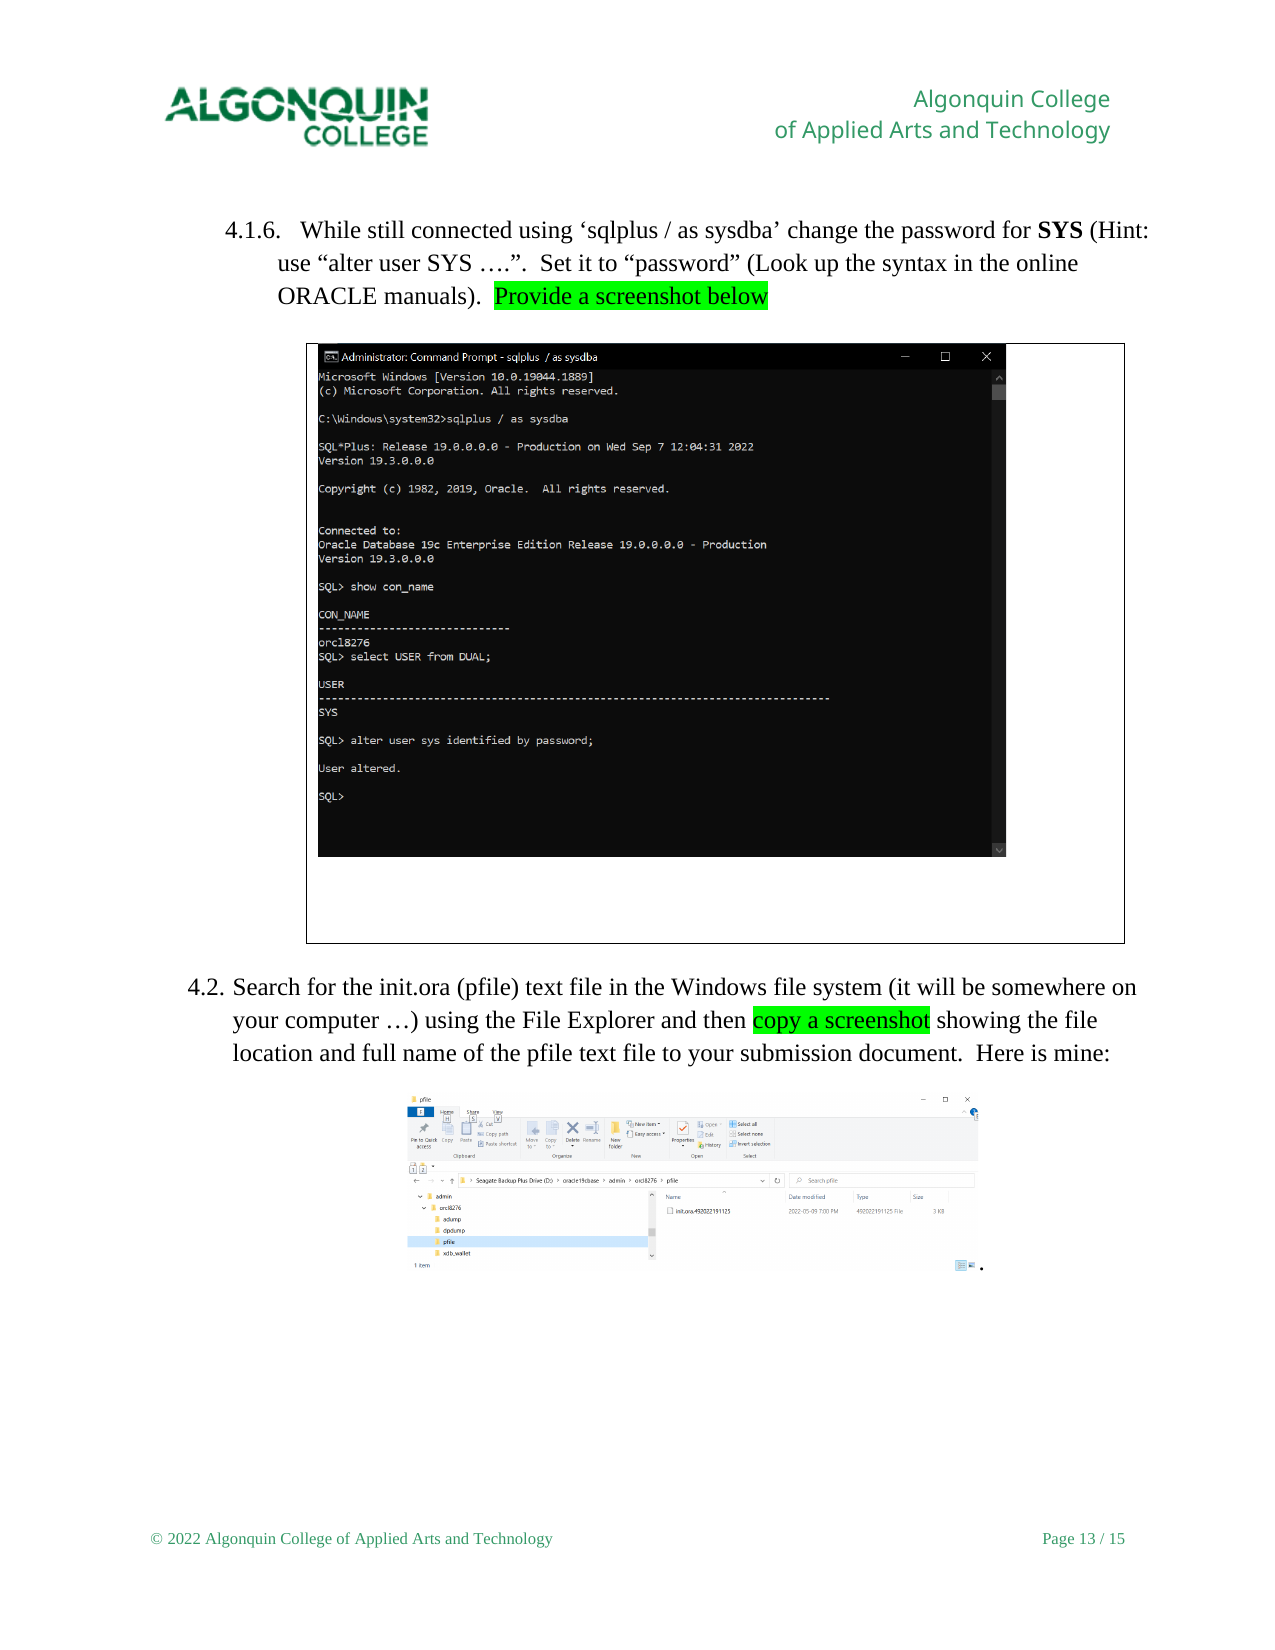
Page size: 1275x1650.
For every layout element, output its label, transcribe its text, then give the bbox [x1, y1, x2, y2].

table_header [307, 344, 1124, 943]
picture [318, 343, 1007, 857]
list While still connected using ‘sqlplus / as sysdba’ change the password for SYS (Hint: use “alter user SYS ….”. Set it to “password” (Look up the syntax in the online ORACLE manuals). Provide a screenshot below [225, 215, 1167, 310]
picture [150, 73, 443, 161]
picture [407, 1092, 979, 1271]
list Search for the init.ora (pfile) text file in the Windows file system (it will be somewhere on your computer …) using the File Explorer and then copy a screenshot showing the file location and full name of the pfile text file to your submission document. Here is mine: [187, 972, 1167, 1067]
